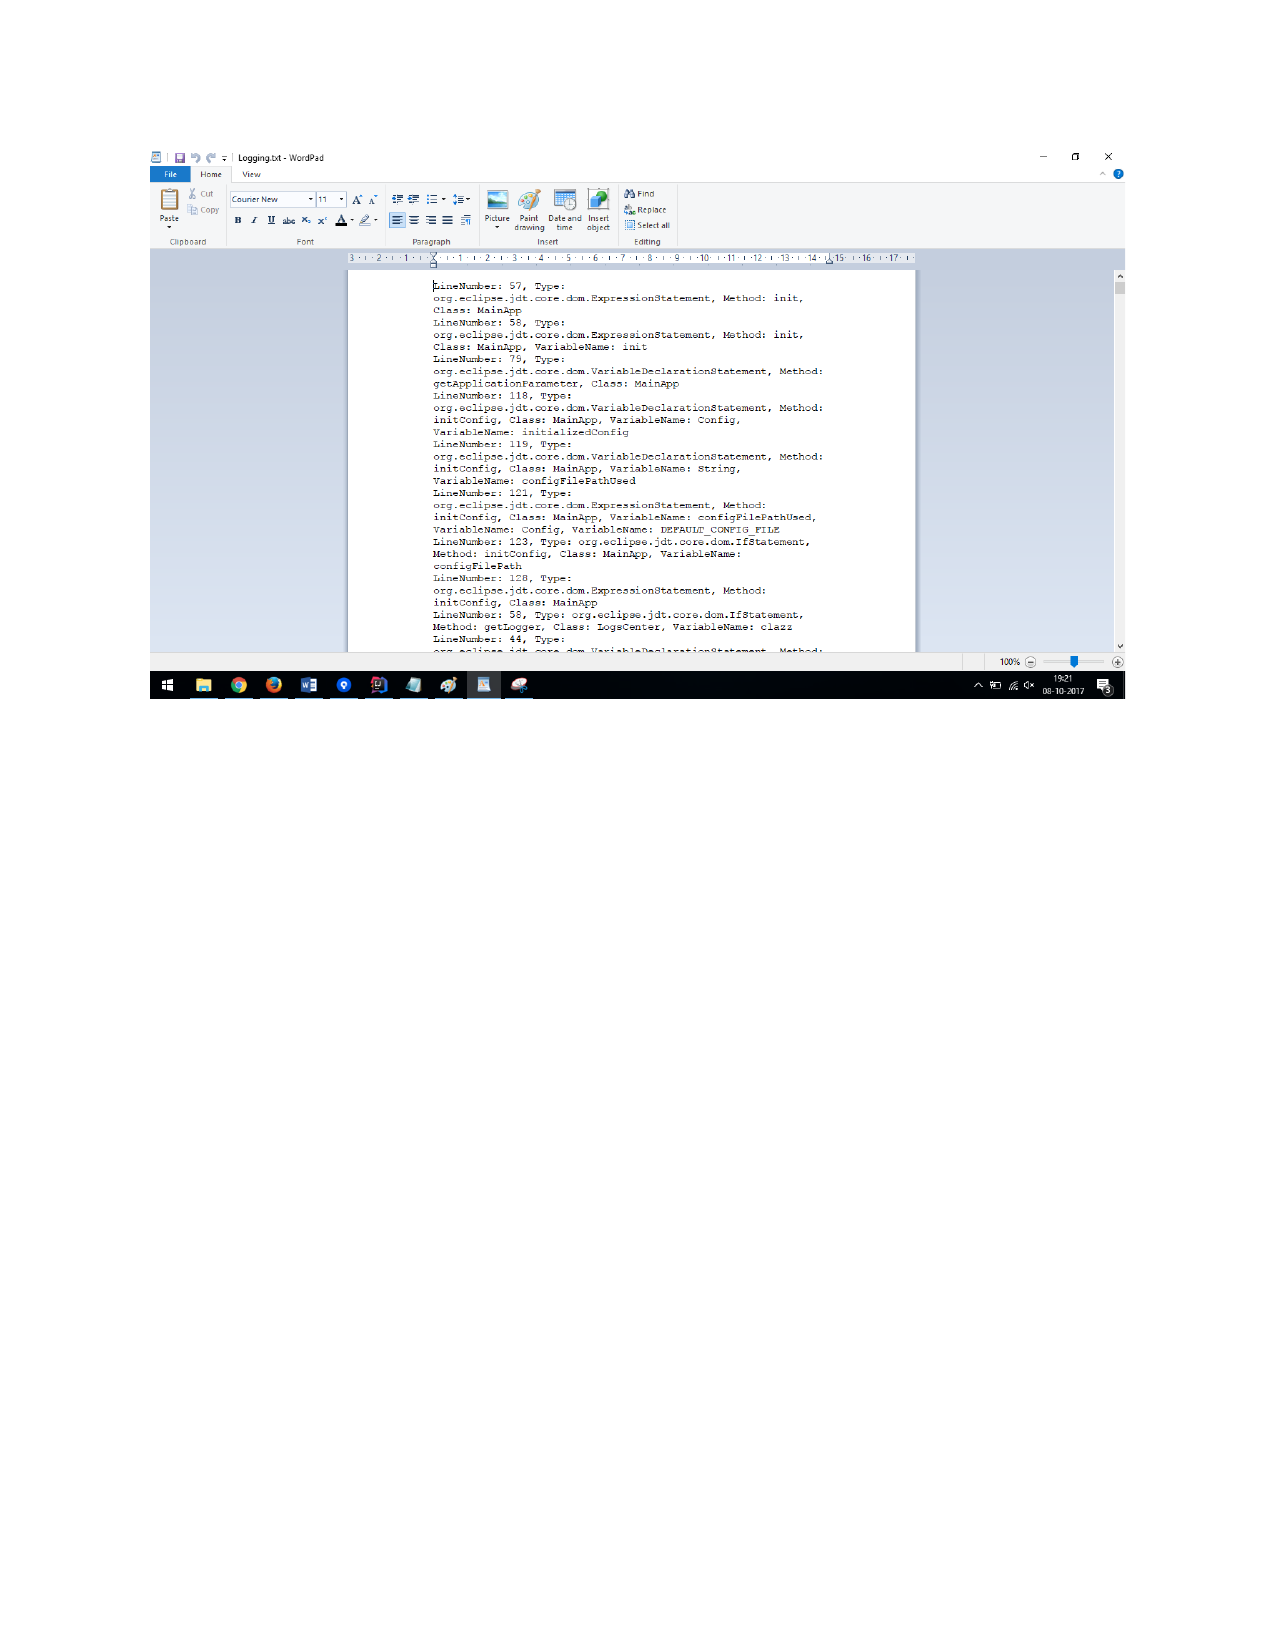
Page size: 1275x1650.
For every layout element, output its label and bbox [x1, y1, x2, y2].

picture [150, 150, 1125, 699]
